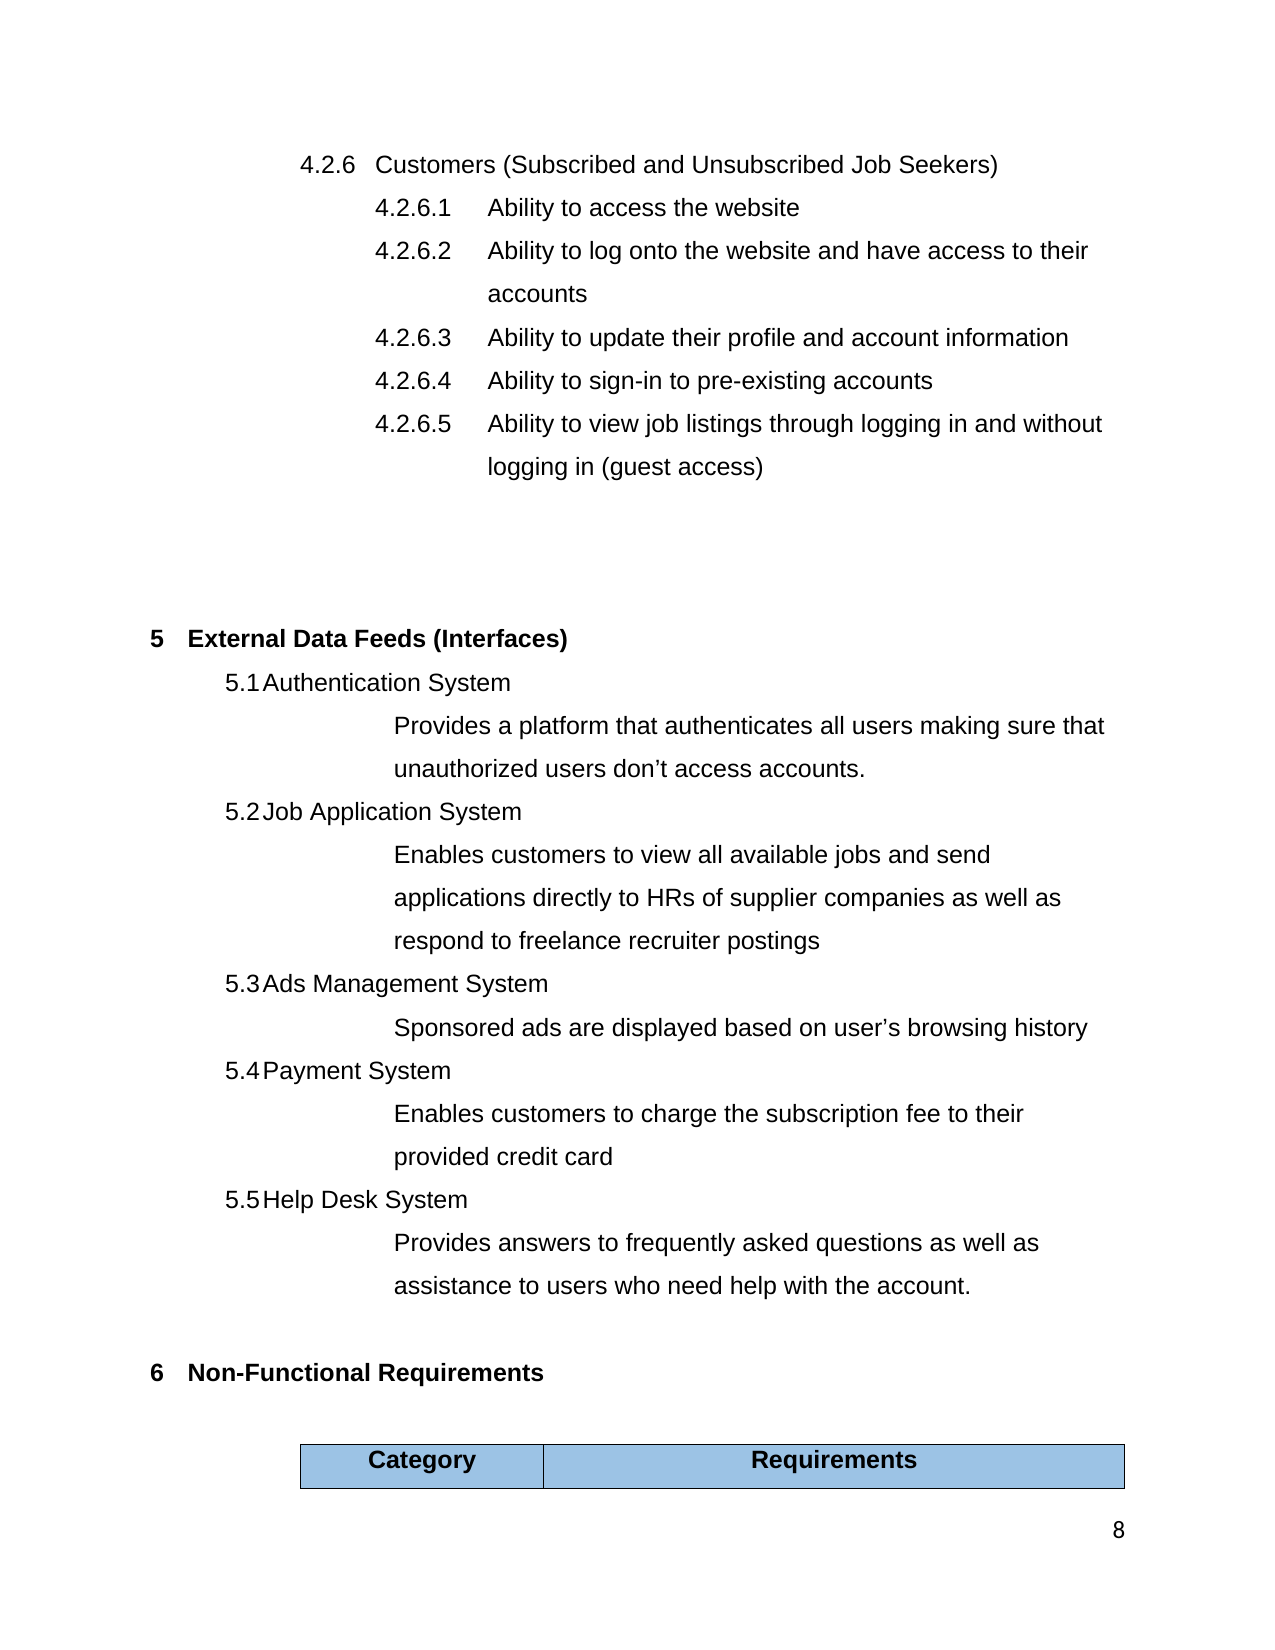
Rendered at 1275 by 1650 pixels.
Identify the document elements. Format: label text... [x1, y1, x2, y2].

list Authentication System [225, 667, 1125, 696]
text Sponsored ads are displayed based on user’s browsing history [394, 1012, 1125, 1041]
list External Data Feeds (Interfaces) [150, 624, 1125, 653]
text Provides answers to frequently asked questions as well as assistance to users who need help with the account. [394, 1228, 1125, 1300]
table_header Requirements [544, 1445, 1124, 1488]
text Enables customers to charge the subscription fee to their provided credit card [394, 1099, 1125, 1171]
list Job Application System [225, 797, 1125, 826]
text Provides a platform that authenticates all users making sure that unauthorized users don’t access accounts. [394, 711, 1125, 782]
list Ability to sign-in to pre-existing accounts [375, 366, 1125, 394]
list Payment System [225, 1056, 1125, 1084]
text Enables customers to view all available jobs and send applications directly to HRs of supplier companies as well as respond to freelance recruiter postings [394, 840, 1125, 955]
list Help Desk System [225, 1185, 1125, 1214]
list Ability to view job listings through logging in and without logging in (guest access) [375, 409, 1125, 481]
list Ability to access the website [375, 193, 1125, 222]
list Non-Functional Requirements [150, 1357, 1125, 1386]
list Ability to log onto the website and have access to their accounts [375, 236, 1125, 308]
table_header Category [301, 1445, 543, 1488]
list Ability to update their profile and account information [375, 322, 1125, 351]
list Ads Management System [225, 969, 1125, 998]
list Customers (Subscribed and Unsubscribed Job Seekers) [300, 150, 1125, 179]
